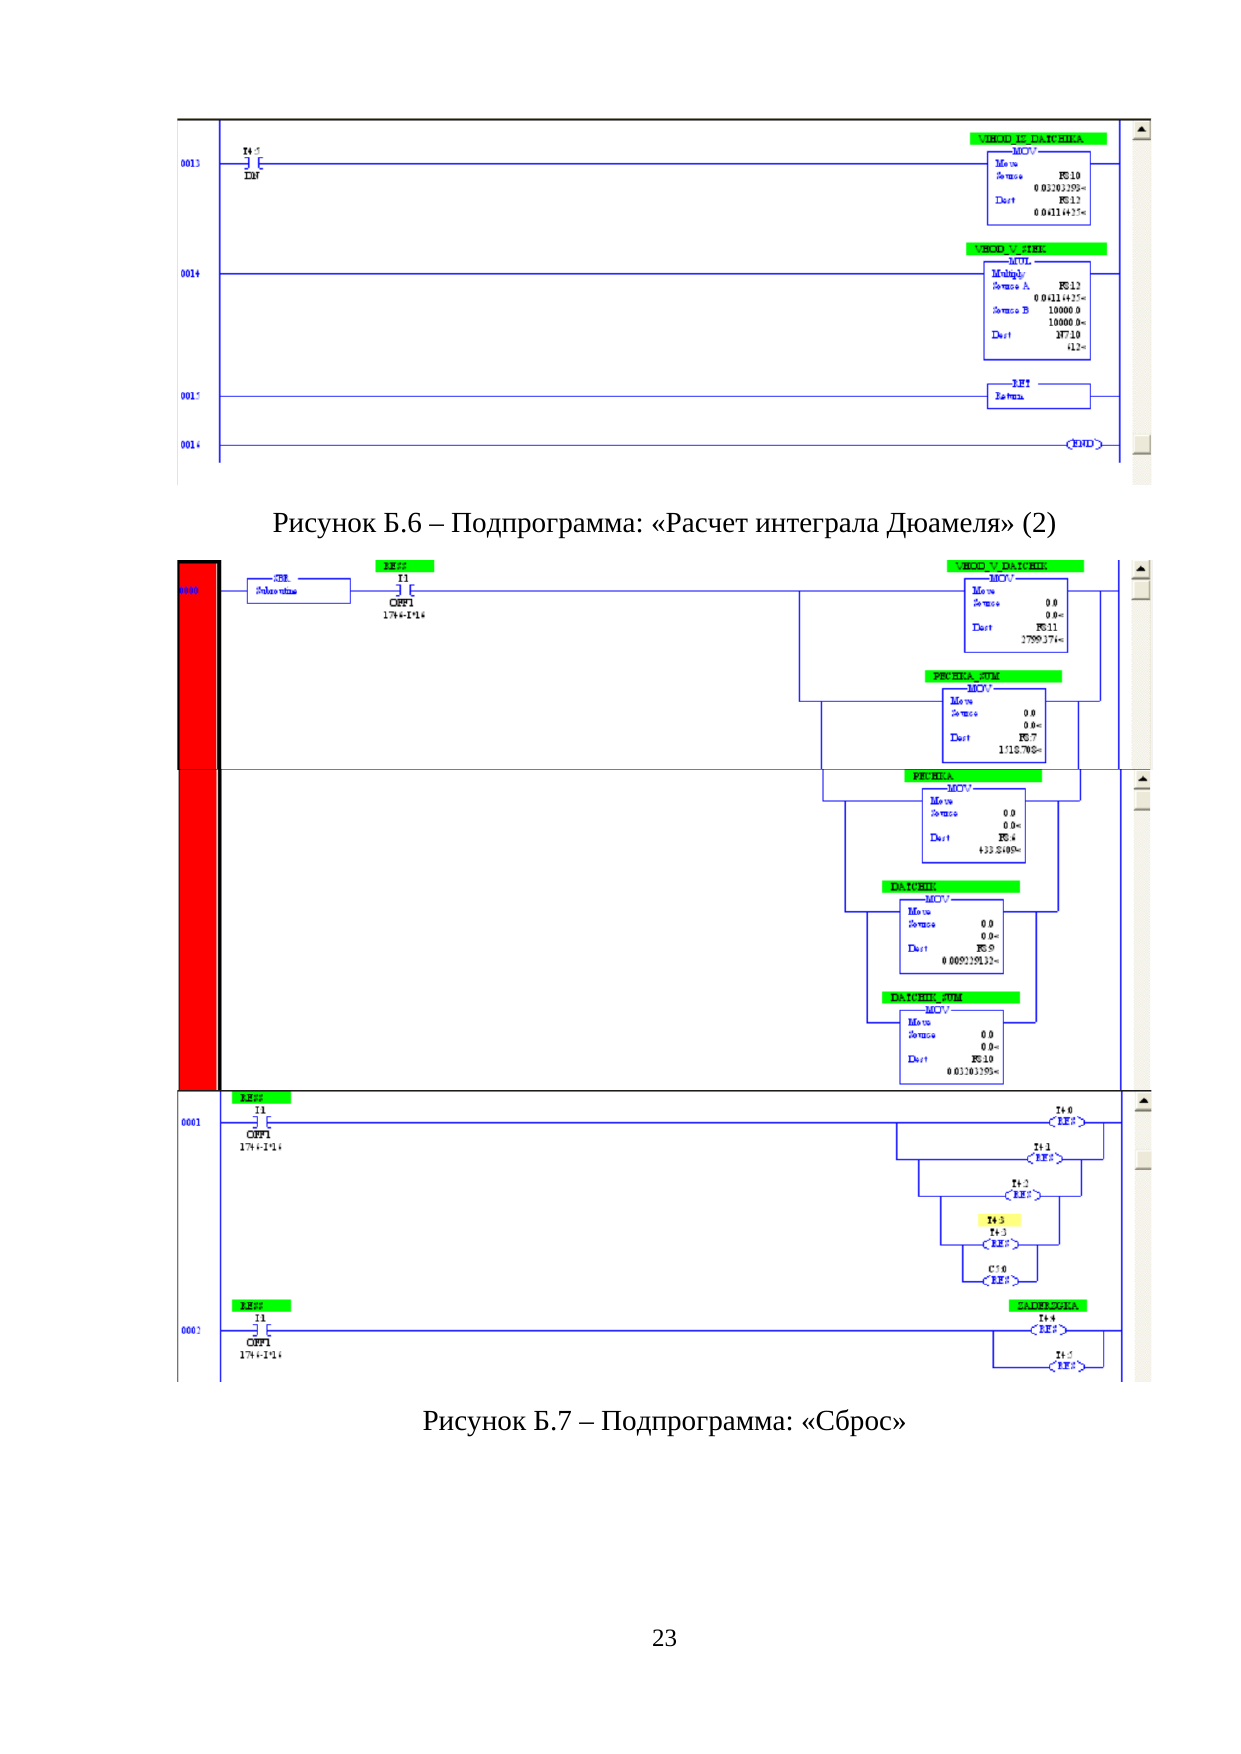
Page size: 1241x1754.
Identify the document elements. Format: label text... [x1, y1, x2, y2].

picture [177, 118, 1152, 485]
text Рисунок Б.6 – Подпрограмма: «Расчет интеграла Дюамеля» (2) [177, 506, 1152, 539]
picture [177, 560, 1153, 1382]
text Рисунок Б.7 – Подпрограмма: «Сброс» [177, 1403, 1152, 1436]
